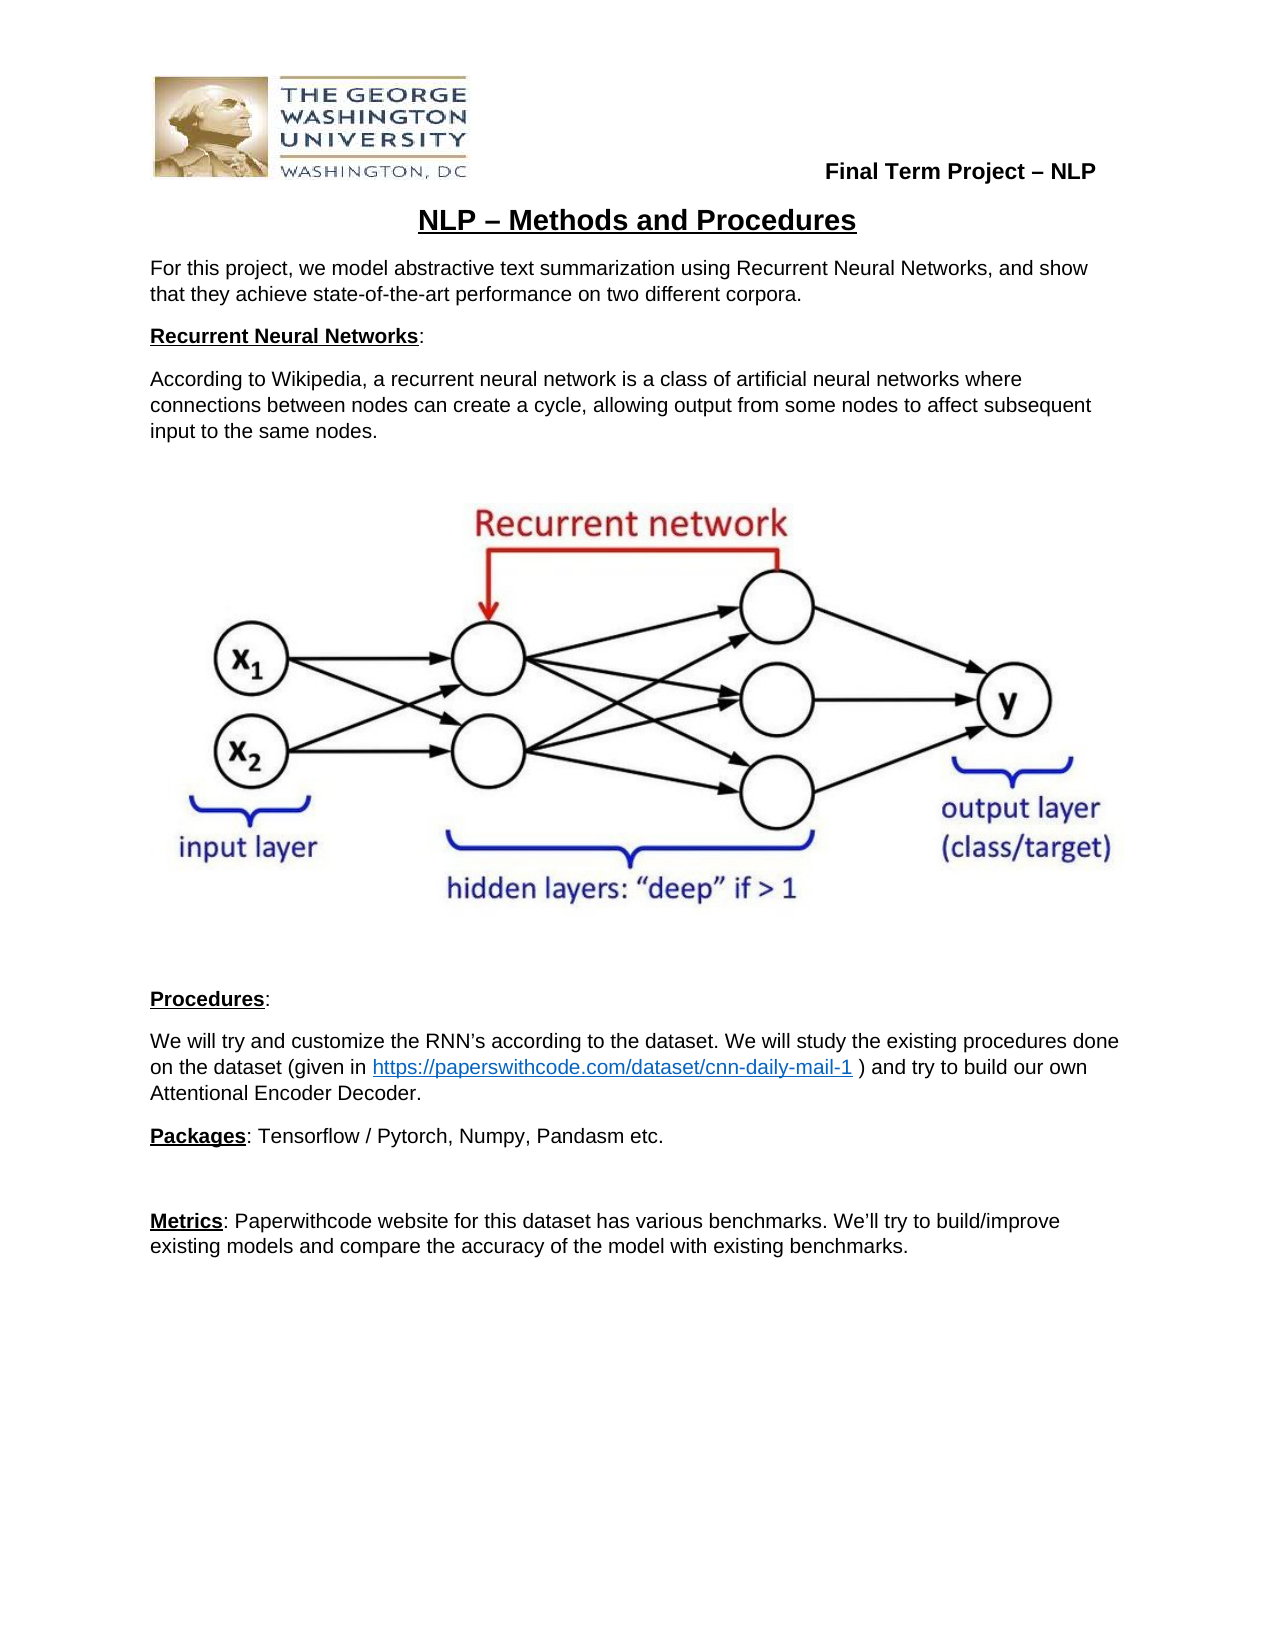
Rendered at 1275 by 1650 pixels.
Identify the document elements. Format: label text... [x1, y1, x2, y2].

text Procedures: [150, 987, 1125, 1011]
text Metrics: Paperwithcode website for this dataset has various benchmarks. We’ll try to build/improve existing models and compare the accuracy of the model with existing benchmarks. [150, 1208, 1125, 1258]
text Packages: Tensorflow / Pytorch, Numpy, Pandasm etc. [150, 1123, 1125, 1147]
text For this project, we model abstractive text summarization using Recurrent Neural Networks, and show that they achieve state-of-the-art performance on two different corpora. [150, 256, 1125, 306]
picture [150, 503, 1125, 926]
text We will try and customize the RNN’s according to the dataset. We will study the existing procedures done on the dataset (given in https://paperswithcode.com/dataset/cnn-daily-mail-1 ) and try to build our own Attentional Encoder Decoder. [150, 1029, 1125, 1105]
text According to Wikipedia, a recurrent neural network is a class of artificial neural networks where connections between nodes can create a cycle, allowing output from some nodes to affect subsequent input to the same nodes. [150, 367, 1125, 442]
text Recurrent Neural Networks: [150, 324, 1125, 348]
text NLP – Methods and Procedures [150, 203, 1125, 237]
